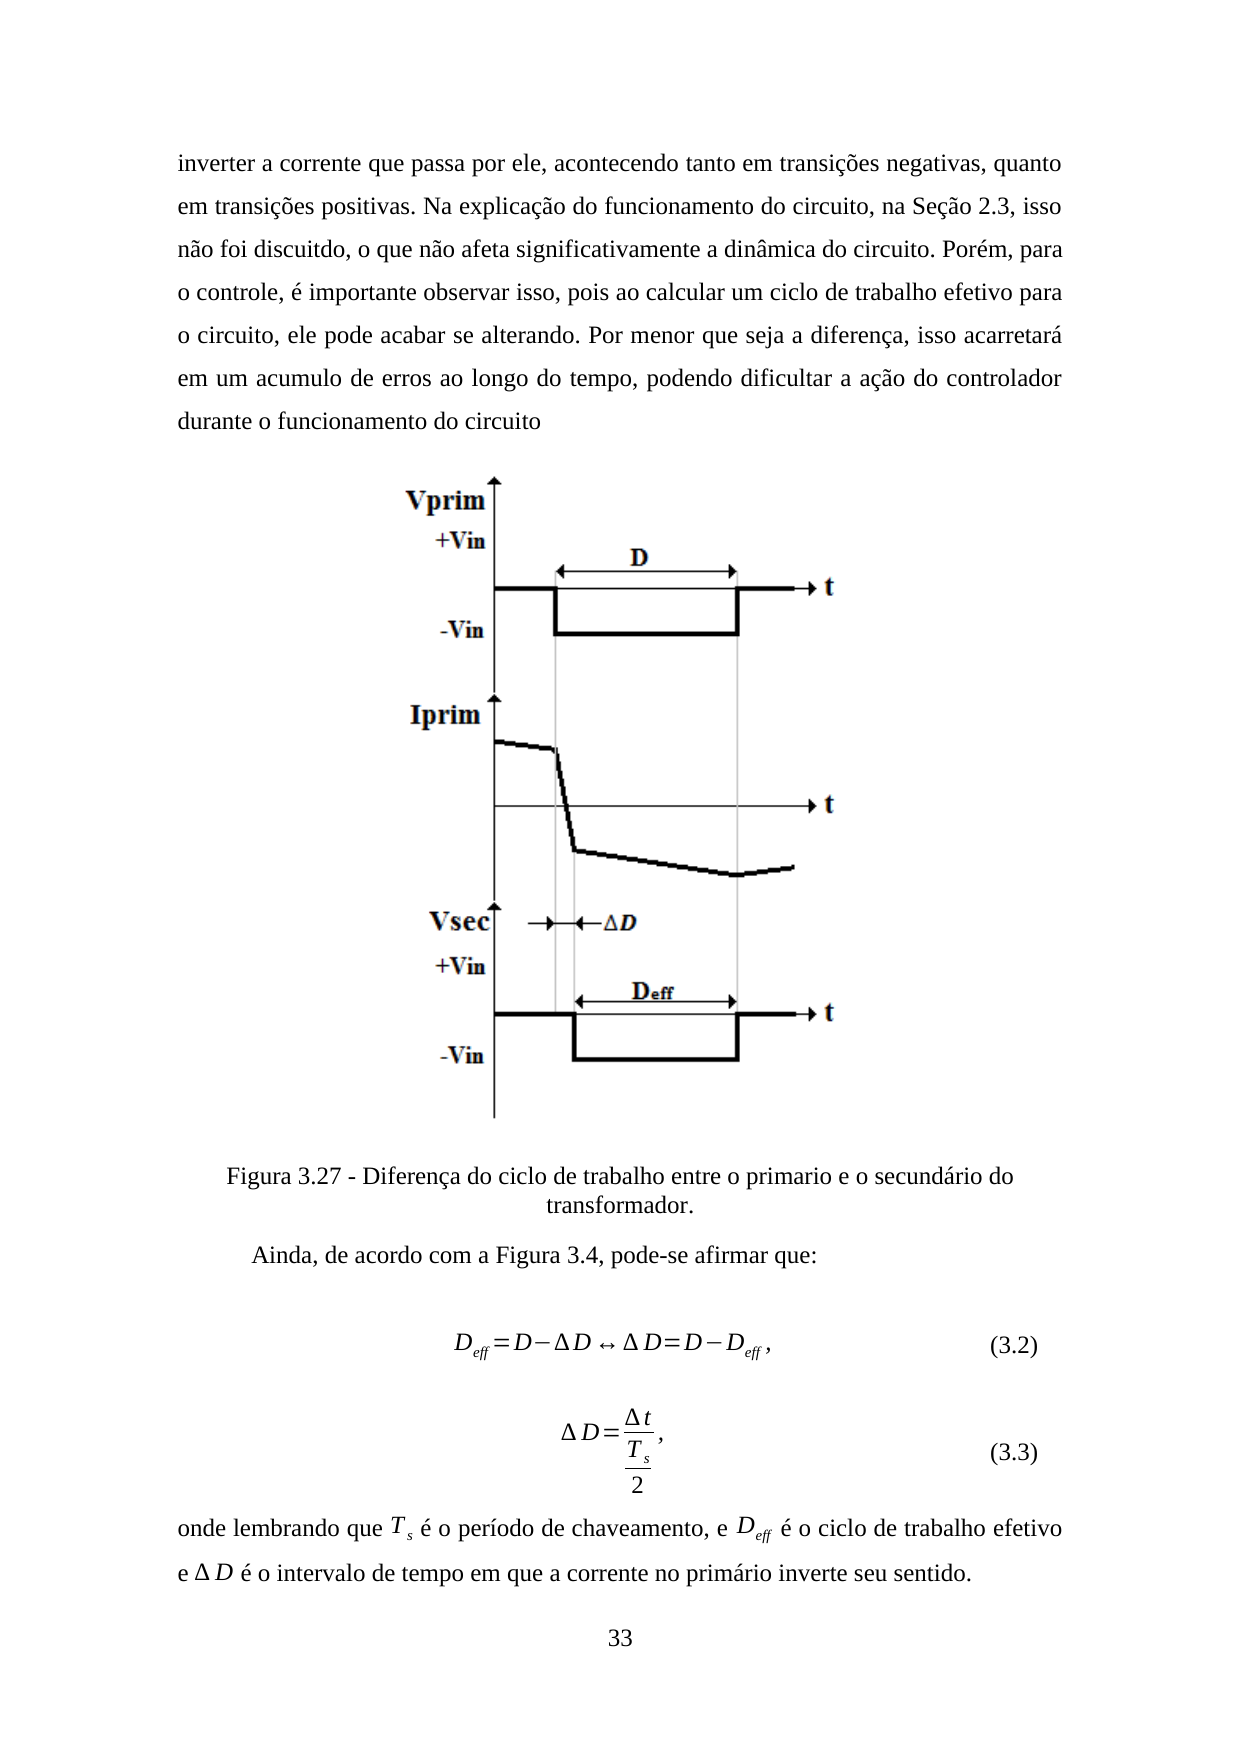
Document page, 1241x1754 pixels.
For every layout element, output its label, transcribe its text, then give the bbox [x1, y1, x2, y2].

table_header (3.2) [973, 1300, 1055, 1404]
table_header [178, 1300, 973, 1404]
text onde lembrando que é o período de chaveamento, e é o ciclo de trabalho efetivo e é o intervalo de tempo em que a corrente no primário inverte seu sentido. [177, 1512, 1063, 1587]
table_cell (3.3) [973, 1404, 1055, 1512]
picture [395, 466, 845, 1131]
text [177, 148, 1063, 435]
table_cell [178, 1404, 973, 1512]
text Ainda, de acordo com a Figura 3.4, pode-se afirmar que: [177, 1240, 1063, 1268]
